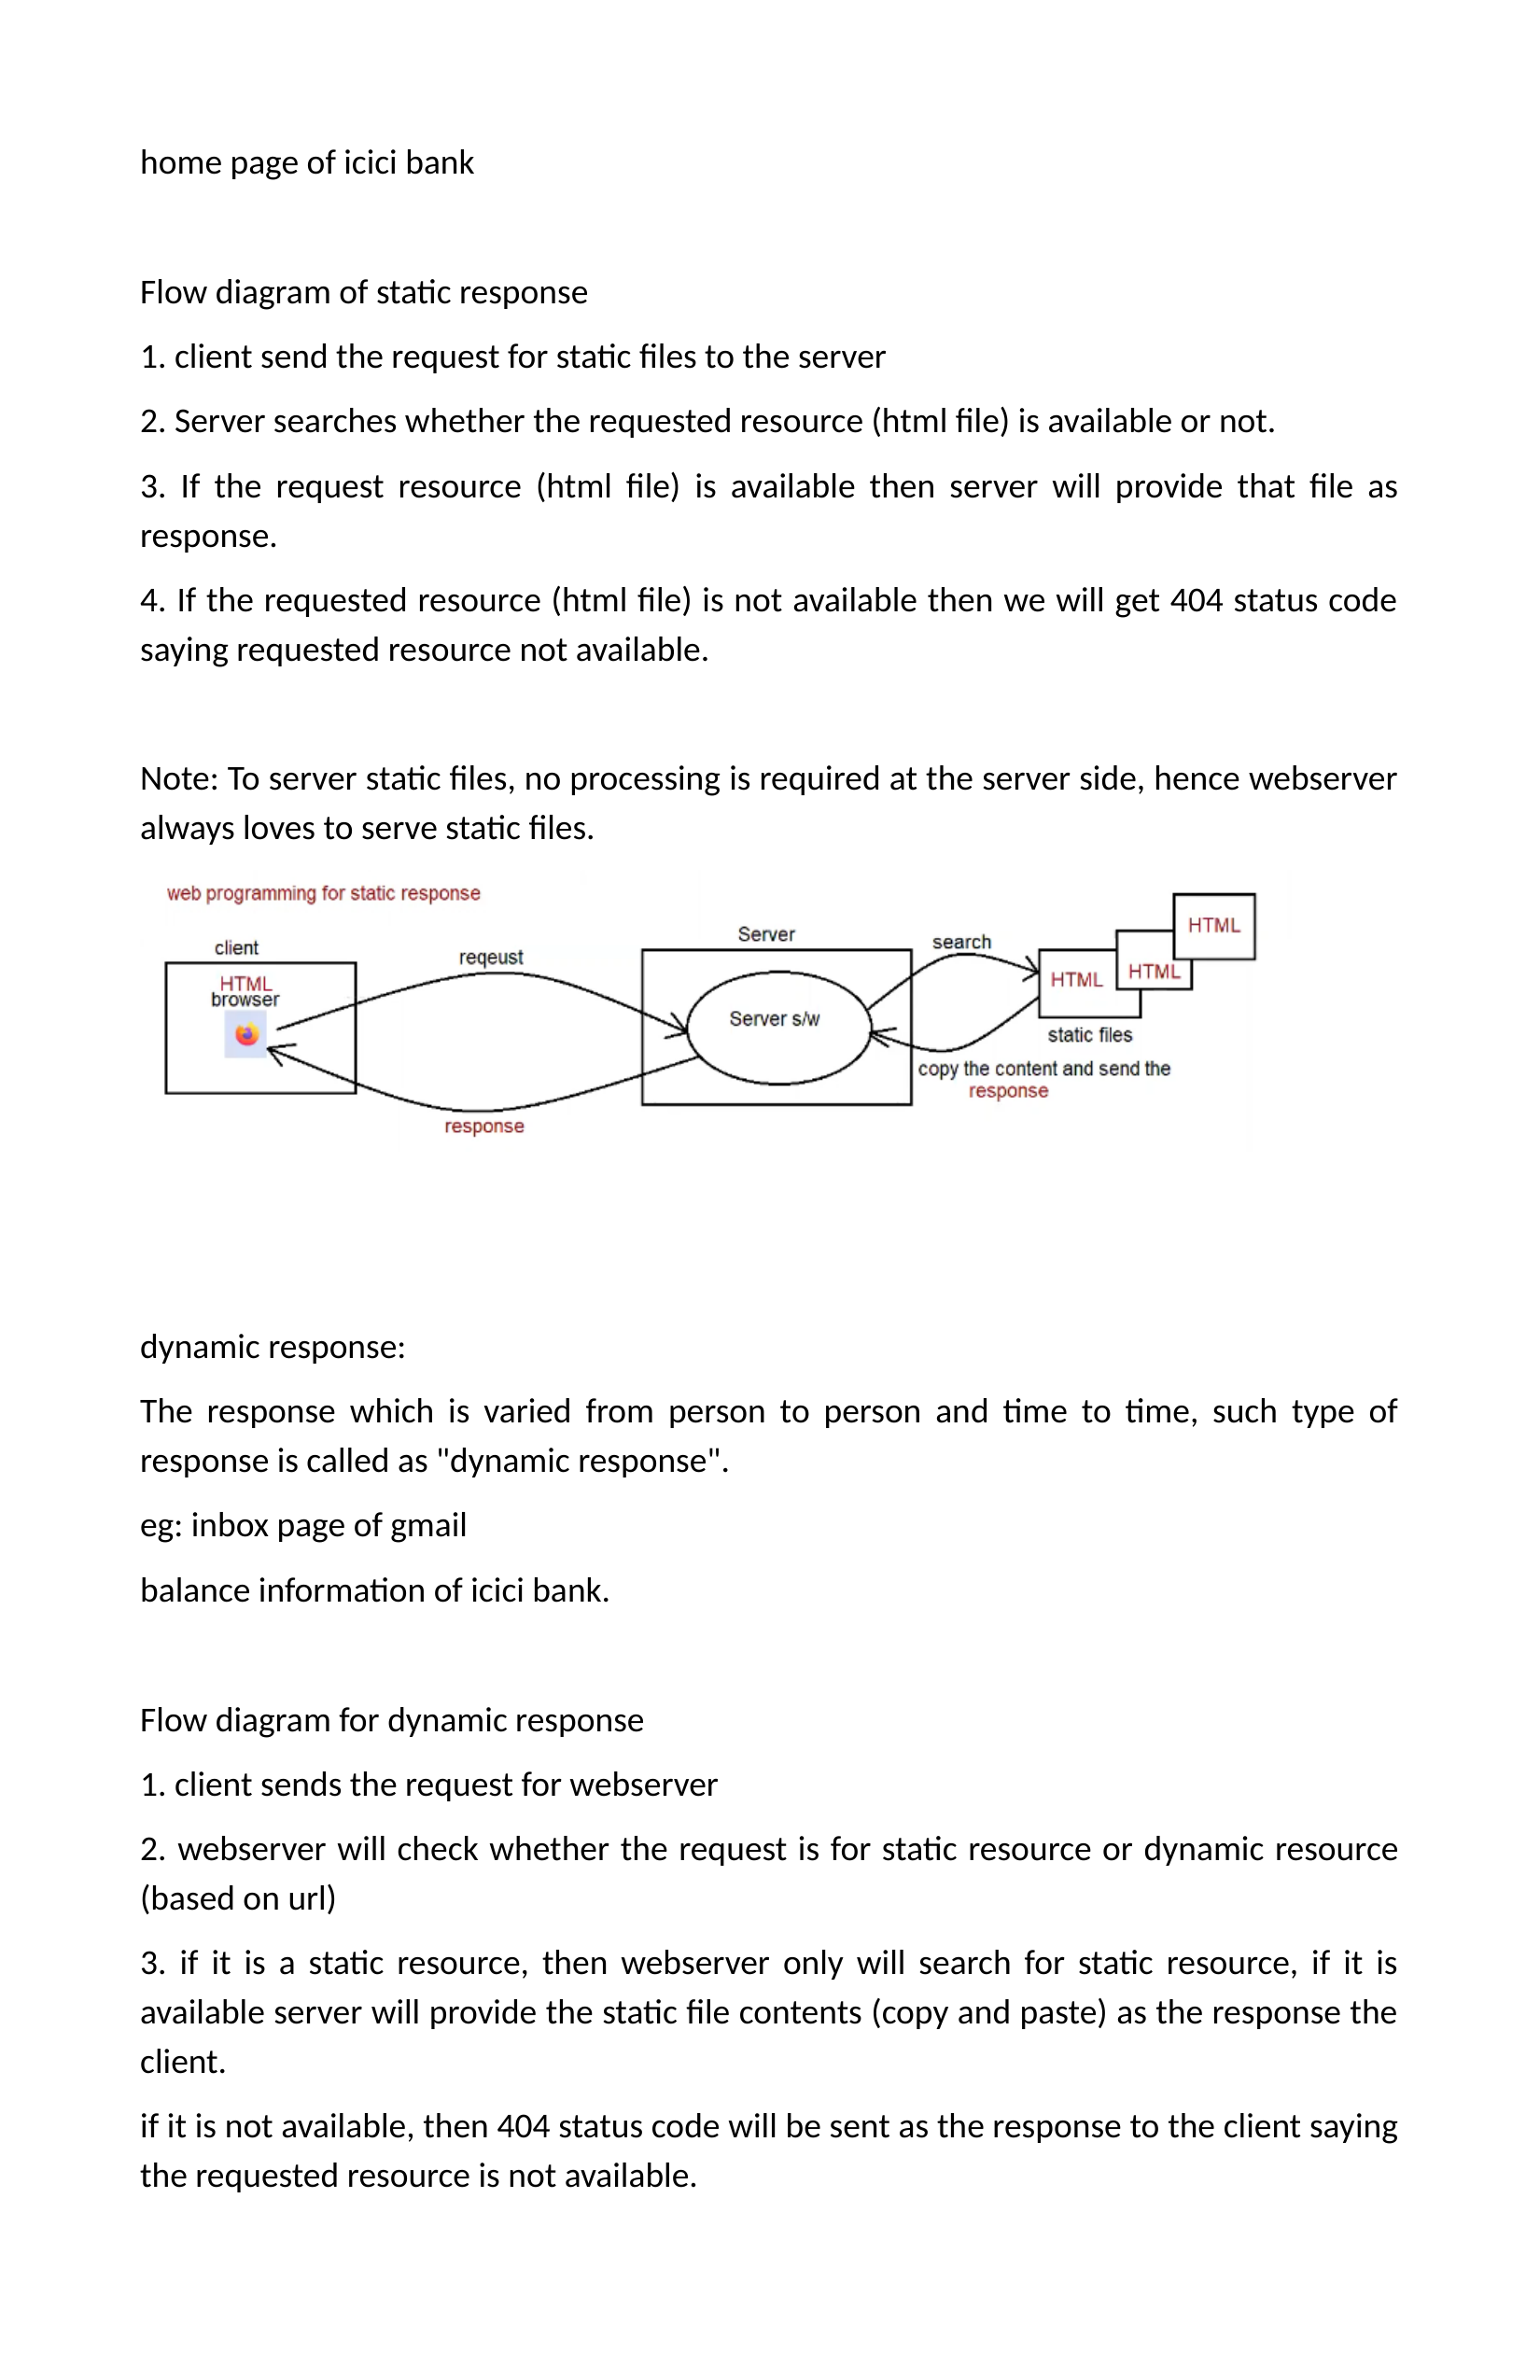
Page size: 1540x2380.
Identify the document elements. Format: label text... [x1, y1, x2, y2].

text 4. If the requested resource (html file) is not available then we will get 404 status code saying requested resource not available. [140, 578, 1400, 669]
text 2. webserver will check whether the request is for static resource or dynamic resource (based on url) [140, 1827, 1400, 1919]
text Flow diagram for dynamic response [140, 1697, 1400, 1740]
text 3. if it is a static resource, then webserver only will search for static resource, if it is available server will provide the static file contents (copy and paste) as the response the client. [140, 1940, 1400, 2082]
text 2. Server searches whether the requested resource (html file) is available or not. [140, 399, 1400, 441]
text dynamic response: [140, 1324, 1400, 1367]
text balance information of icici bank. [140, 1568, 1400, 1611]
text 1. client sends the request for webserver [140, 1762, 1400, 1805]
text if it is not available, then 404 status code will be sent as the response to the client saying the requested resource is not available. [140, 2104, 1400, 2196]
text eg: inbox page of gmail [140, 1503, 1400, 1546]
text 1. client send the request for static files to the server [140, 334, 1400, 377]
picture [140, 870, 1389, 1175]
text The response which is varied from person to person and time to time, such type of response is called as "dynamic response". [140, 1389, 1400, 1481]
text Flow diagram of static response [140, 270, 1400, 312]
text Note: To server static files, no processing is required at the server side, hence webserver always loves to serve static files. [140, 756, 1400, 848]
text 3. If the request resource (html file) is available then server will provide that file as response. [140, 464, 1400, 555]
text home page of icici bank [140, 140, 1400, 183]
